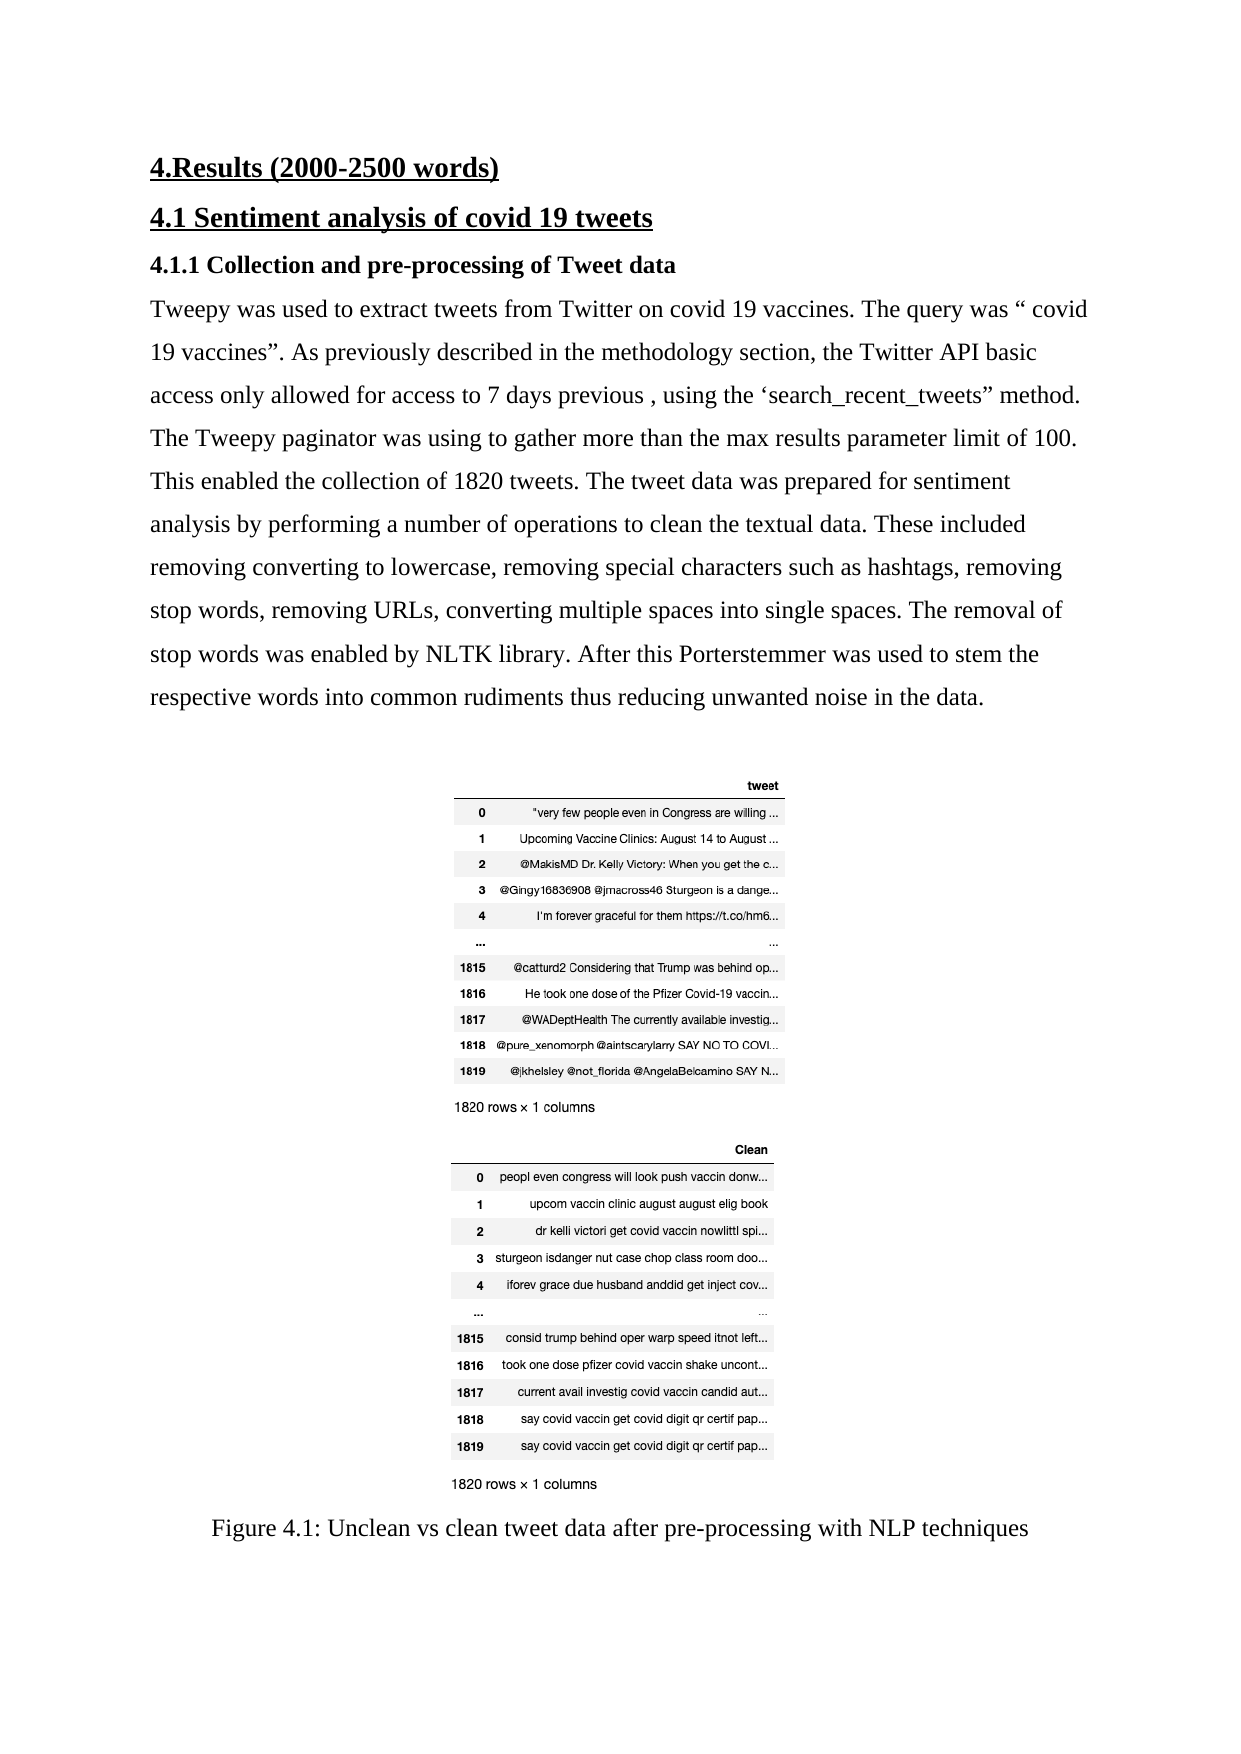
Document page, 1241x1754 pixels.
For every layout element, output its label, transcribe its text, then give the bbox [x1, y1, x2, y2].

text 4.1.1 Collection and pre-processing of Tweet data [150, 251, 1090, 279]
text Tweepy was used to extract tweets from Twitter on covid 19 vaccines. The query was “ covid 19 vaccines”. As previously described in the methodology section, the Twitter API basic access only allowed for access to 7 days previous , using the ‘search_recent_tweets” method. The Tweepy paginator was using to gather more than the max results parameter limit of 100. This enabled the collection of 1820 tweets. The tweet data was prepared for sentiment analysis by performing a number of operations to clean the textual data. These included removing converting to lowercase, removing special characters such as hashtags, removing stop words, removing URLs, converting multiple spaces into single spaces. The removal of stop words was enabled by NLTK library. After this Porterstemmer was used to stem the respective words into common rudiments thus reducing unwanted noise in the data. [150, 294, 1090, 711]
text Figure 4.1: Unclean vs clean tweet data after pre-processing with NLP techniques [150, 1513, 1090, 1541]
picture [447, 1132, 793, 1498]
picture [446, 775, 794, 1117]
text 4.1 Sentiment analysis of covid 19 tweets [150, 200, 1090, 234]
text 4.Results (2000-2500 words) [150, 150, 1090, 183]
